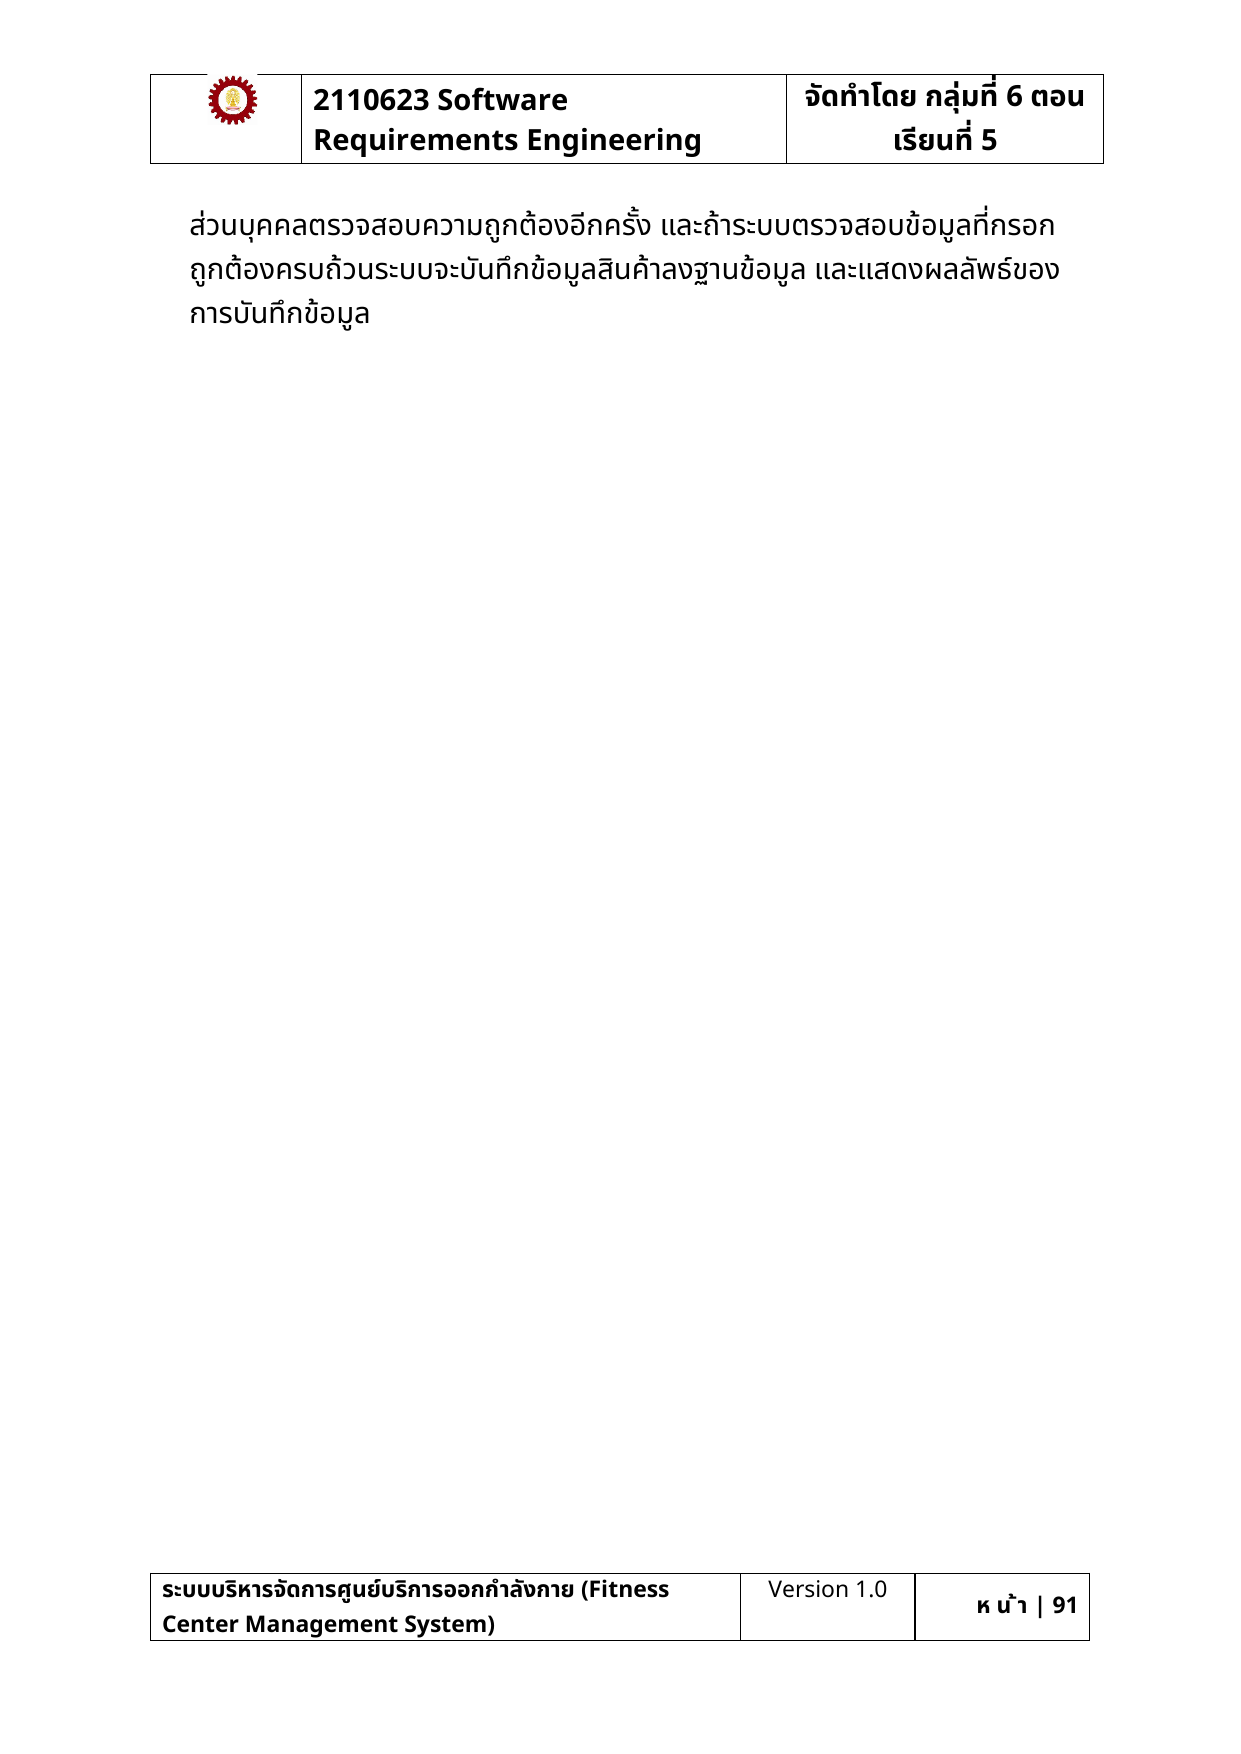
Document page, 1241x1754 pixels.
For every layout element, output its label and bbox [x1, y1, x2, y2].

picture [207, 74, 258, 125]
list [189, 204, 1090, 336]
